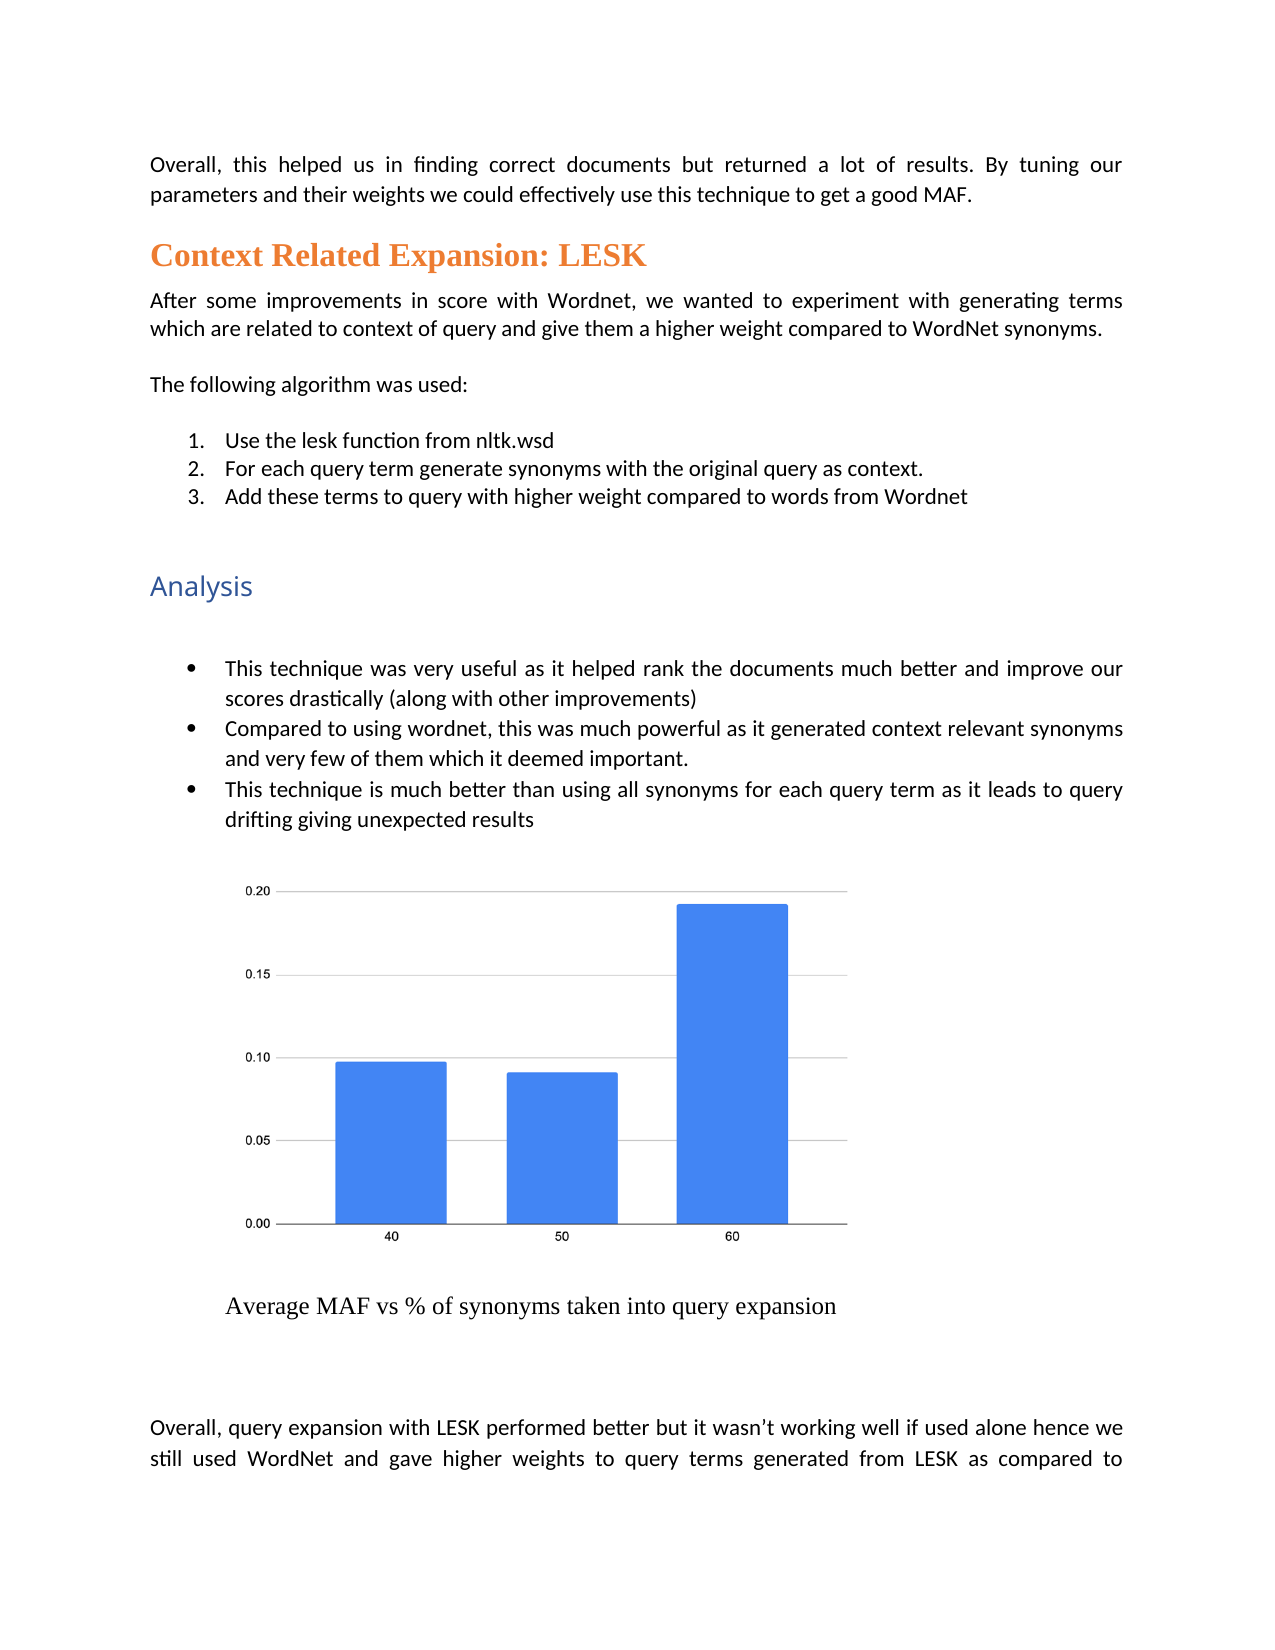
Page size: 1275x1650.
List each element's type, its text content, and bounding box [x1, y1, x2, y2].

subtitle Analysis [150, 567, 1125, 604]
list For each query term generate synonyms with the original query as context. [187, 454, 1125, 482]
list Use the lesk function from nltk.wsd [187, 426, 1125, 454]
text After some improvements in score with Wordnet, we wanted to experiment with generating terms which are related to context of query and give them a higher weight compared to WordNet synonyms. [150, 286, 1125, 342]
text The following algorithm was used: [150, 370, 1125, 398]
picture [225, 865, 867, 1263]
text Context Related Expansion: LESK [150, 235, 1125, 274]
list This technique was very useful as it helped rank the documents much better and improve our scores drastically (along with other improvements) [187, 654, 1125, 712]
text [150, 1413, 1125, 1472]
list Average MAF vs % of synonyms taken into query expansion [225, 1291, 1125, 1320]
list This technique is much better than using all synonyms for each query term as it leads to query drifting giving unexpected results [187, 775, 1125, 833]
text Overall, this helped us in finding correct documents but returned a lot of results. By tuning our parameters and their weights we could effectively use this technique to get a good MAF. [150, 150, 1125, 208]
list Compared to using wordnet, this was much powerful as it generated context relevant synonyms and very few of them which it deemed important. [187, 714, 1125, 773]
list Add these terms to query with higher weight compared to words from Wordnet [187, 482, 1125, 510]
